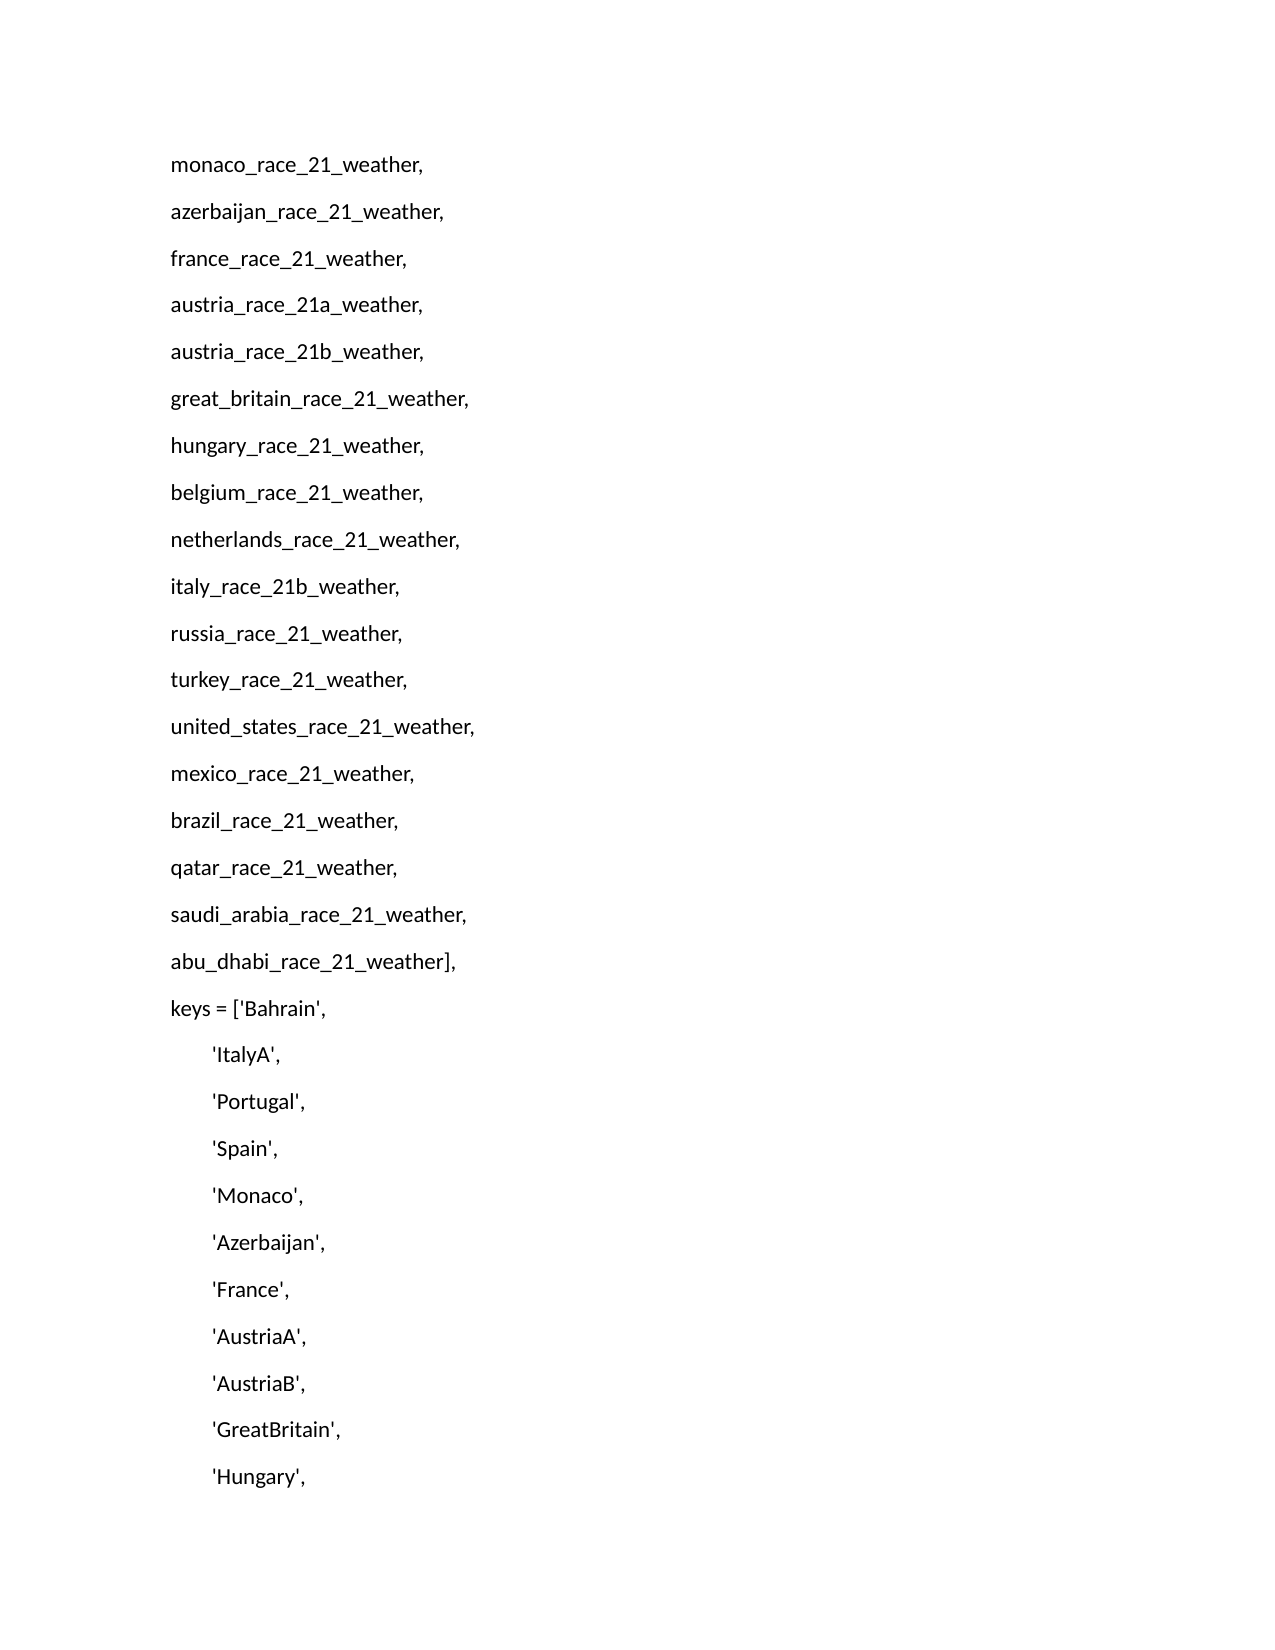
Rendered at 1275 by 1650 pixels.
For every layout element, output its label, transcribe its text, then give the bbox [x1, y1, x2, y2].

text 'GreatBritain', [150, 1416, 1125, 1444]
text monaco_race_21_weather, [150, 150, 1125, 178]
text austria_race_21b_weather, [150, 337, 1125, 366]
text austria_race_21a_weather, [150, 291, 1125, 319]
text abu_dhabi_race_21_weather], [150, 947, 1125, 975]
text france_race_21_weather, [150, 244, 1125, 272]
text qatar_race_21_weather, [150, 853, 1125, 881]
text 'Azerbaijan', [150, 1228, 1125, 1256]
text 'France', [150, 1275, 1125, 1303]
text saudi_arabia_race_21_weather, [150, 900, 1125, 928]
text 'Spain', [150, 1134, 1125, 1162]
text belgium_race_21_weather, [150, 478, 1125, 506]
text 'Hungary', [150, 1462, 1125, 1491]
text great_britain_race_21_weather, [150, 384, 1125, 412]
text 'Monaco', [150, 1181, 1125, 1209]
text 'Portugal', [150, 1087, 1125, 1116]
text 'AustriaA', [150, 1322, 1125, 1350]
text 'ItalyA', [150, 1041, 1125, 1069]
text keys = ['Bahrain', [150, 994, 1125, 1022]
text netherlands_race_21_weather, [150, 525, 1125, 553]
text turkey_race_21_weather, [150, 666, 1125, 694]
text brazil_race_21_weather, [150, 806, 1125, 834]
text italy_race_21b_weather, [150, 572, 1125, 600]
text united_states_race_21_weather, [150, 712, 1125, 741]
text russia_race_21_weather, [150, 619, 1125, 647]
text mexico_race_21_weather, [150, 759, 1125, 787]
text hungary_race_21_weather, [150, 431, 1125, 459]
text 'AustriaB', [150, 1369, 1125, 1397]
text azerbaijan_race_21_weather, [150, 197, 1125, 225]
